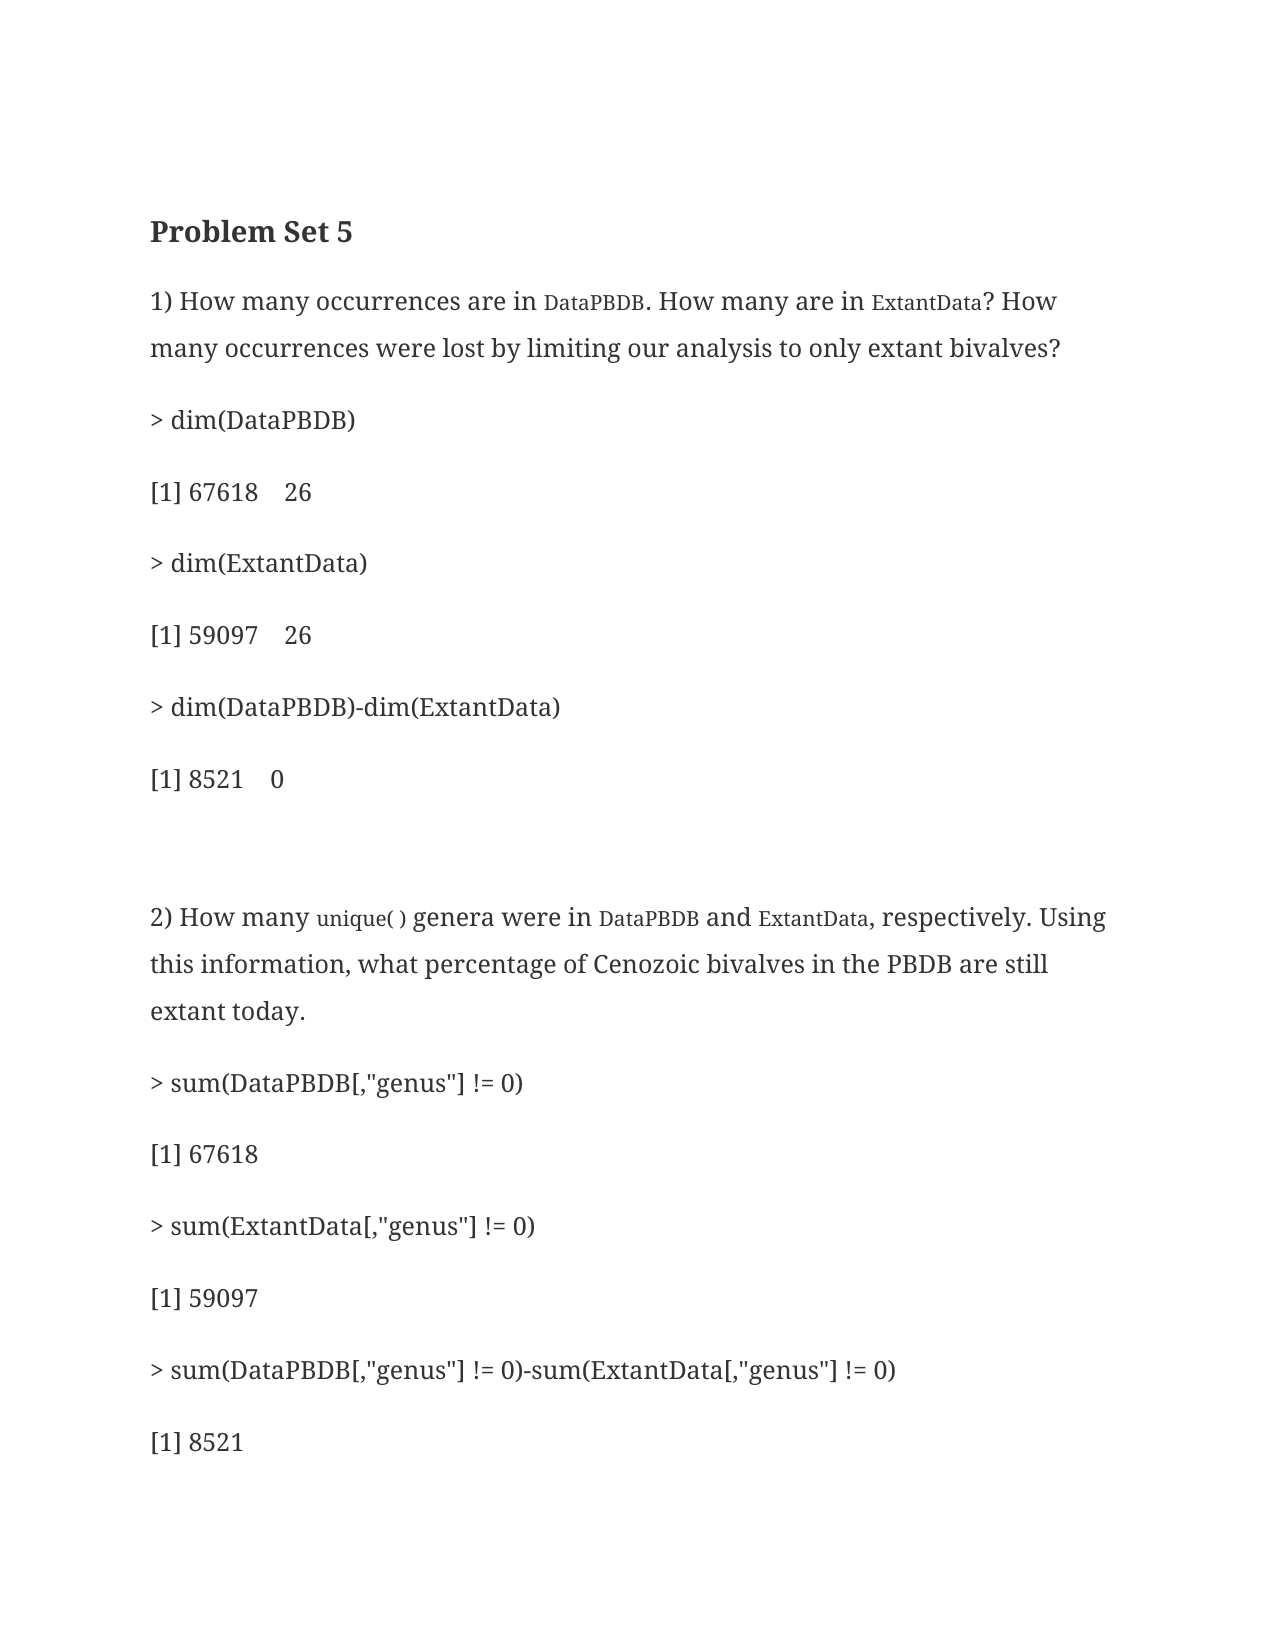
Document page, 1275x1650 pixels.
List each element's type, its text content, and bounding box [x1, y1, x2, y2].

text [1] 59097 26 [150, 621, 1125, 650]
text [1] 8521 0 [150, 765, 1125, 794]
text [1] 59097 [150, 1284, 1125, 1313]
text > dim(DataPBDB) [150, 406, 1125, 435]
text [1] 67618 [150, 1141, 1125, 1170]
text > sum(ExtantData[,"genus"] != 0) [150, 1212, 1125, 1242]
text > sum(DataPBDB[,"genus"] != 0) [150, 1069, 1125, 1098]
text [1] 67618 26 [150, 478, 1125, 507]
text > dim(ExtantData) [150, 549, 1125, 579]
text [1] 8521 [150, 1428, 1125, 1457]
subtitle Problem Set 5 [150, 215, 1125, 249]
text 2) How many unique( ) genera were in DataPBDB and ExtantData, respectively. Using this information, what percentage of Cenozoic bivalves in the PBDB are still extant today. [150, 903, 1125, 1026]
text > dim(DataPBDB)-dim(ExtantData) [150, 693, 1125, 722]
text 1) How many occurrences are in DataPBDB. How many are in ExtantData? How many occurrences were lost by limiting our analysis to only extant bivalves? [150, 287, 1125, 363]
text > sum(DataPBDB[,"genus"] != 0)-sum(ExtantData[,"genus"] != 0) [150, 1356, 1125, 1385]
